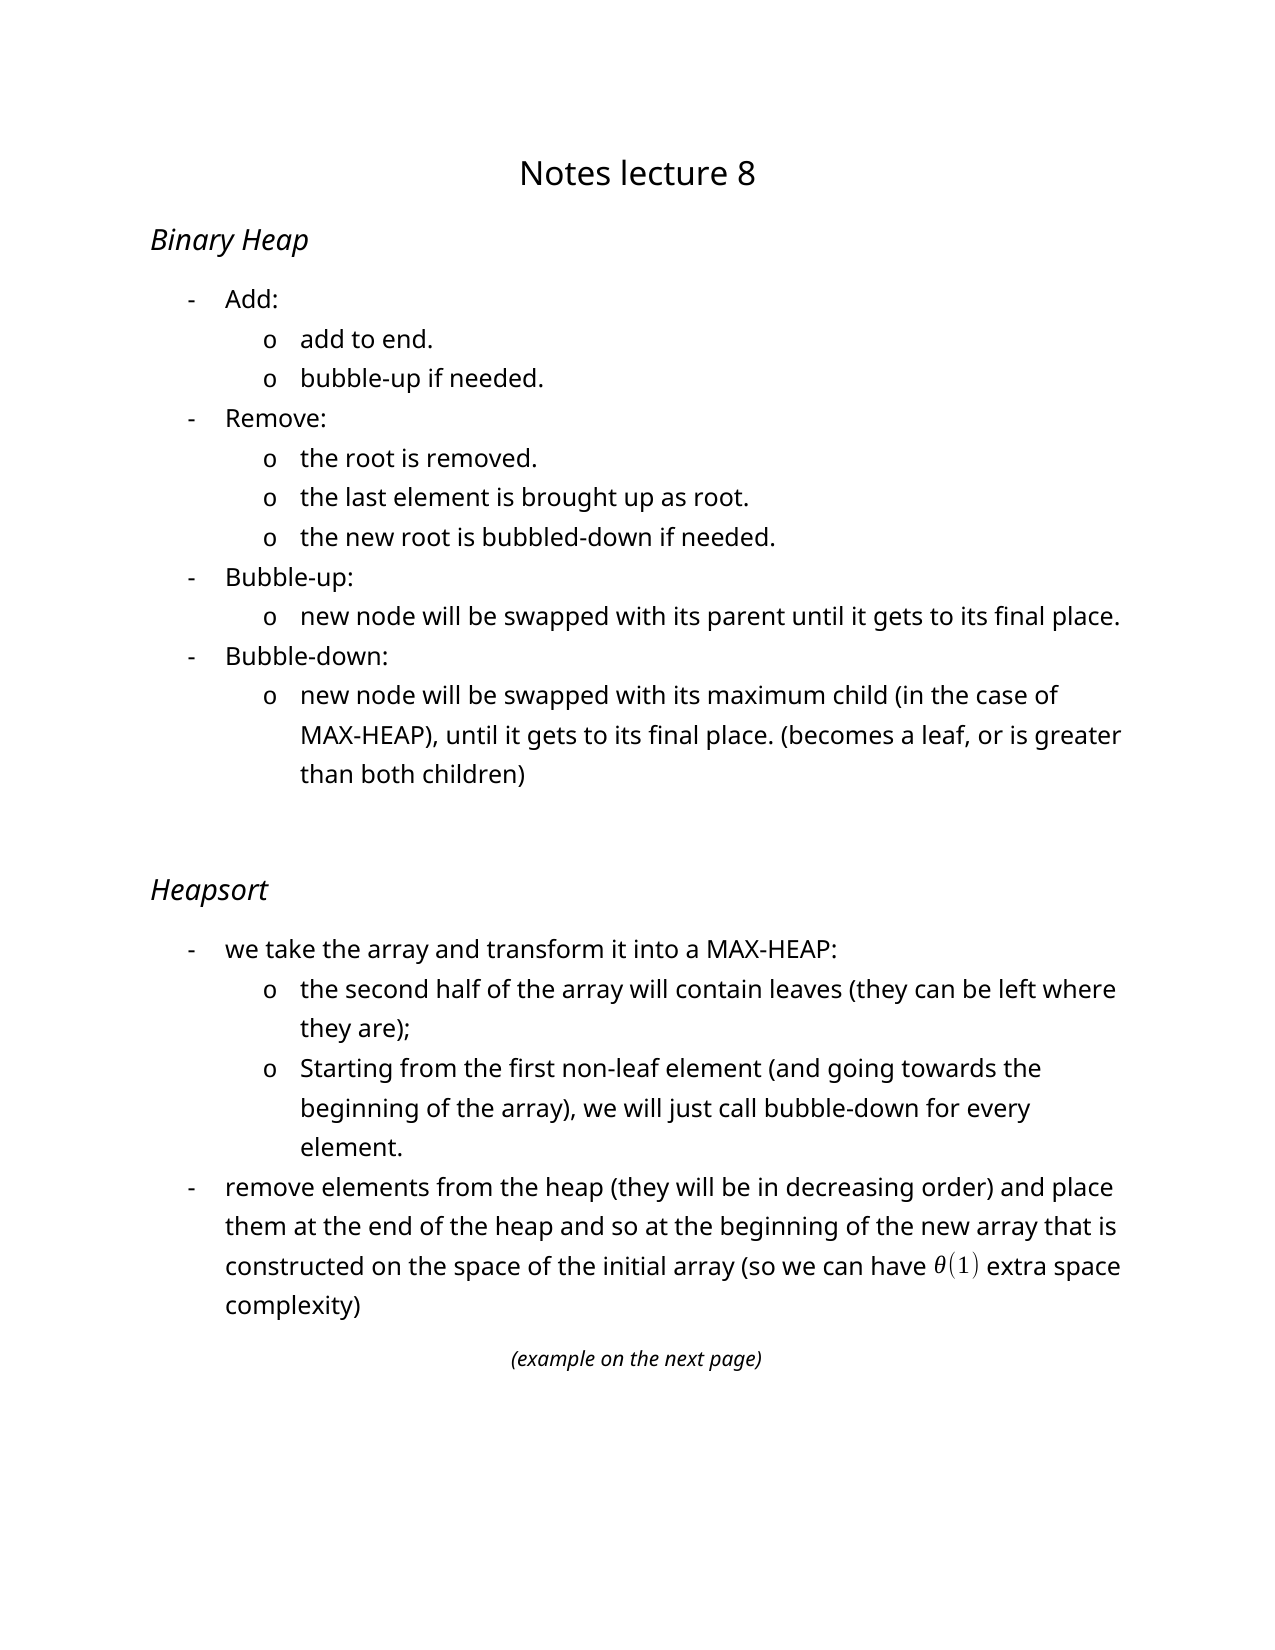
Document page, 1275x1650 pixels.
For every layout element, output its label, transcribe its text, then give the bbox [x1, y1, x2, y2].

list new node will be swapped with its parent until it gets to its final place. [262, 599, 1125, 633]
text (example on the next page) [150, 1344, 1125, 1372]
list remove elements from the heap (they will be in decreasing order) and place them at the end of the heap and so at the beginning of the new array that is constructed on the space of the initial array (so we can have extra space complexity) [187, 1169, 1125, 1322]
list the root is removed. [262, 440, 1125, 474]
text Heapsort [150, 869, 1125, 909]
list Remove: [187, 401, 1125, 435]
list Bubble-down: [187, 638, 1125, 672]
list add to end. [262, 321, 1125, 356]
list Starting from the first non-leaf element (and going towards the beginning of the array), we will just call bubble-down for every element. [262, 1051, 1125, 1164]
list we take the array and transform it into a MAX-HEAP: [187, 932, 1125, 966]
list new node will be swapped with its maximum child (in the case of MAX-HEAP), until it gets to its final place. (becomes a leaf, or is greater than both children) [262, 678, 1125, 791]
list bubble-up if needed. [262, 361, 1125, 395]
list the second half of the array will contain leaves (they can be left where they are); [262, 971, 1125, 1045]
list Add: [187, 282, 1125, 316]
text Notes lecture 8 [150, 150, 1125, 195]
list the last element is brought up as root. [262, 480, 1125, 514]
text Binary Heap [150, 219, 1125, 259]
list the new root is bubbled-down if needed. [262, 519, 1125, 554]
list Bubble-up: [187, 559, 1125, 593]
